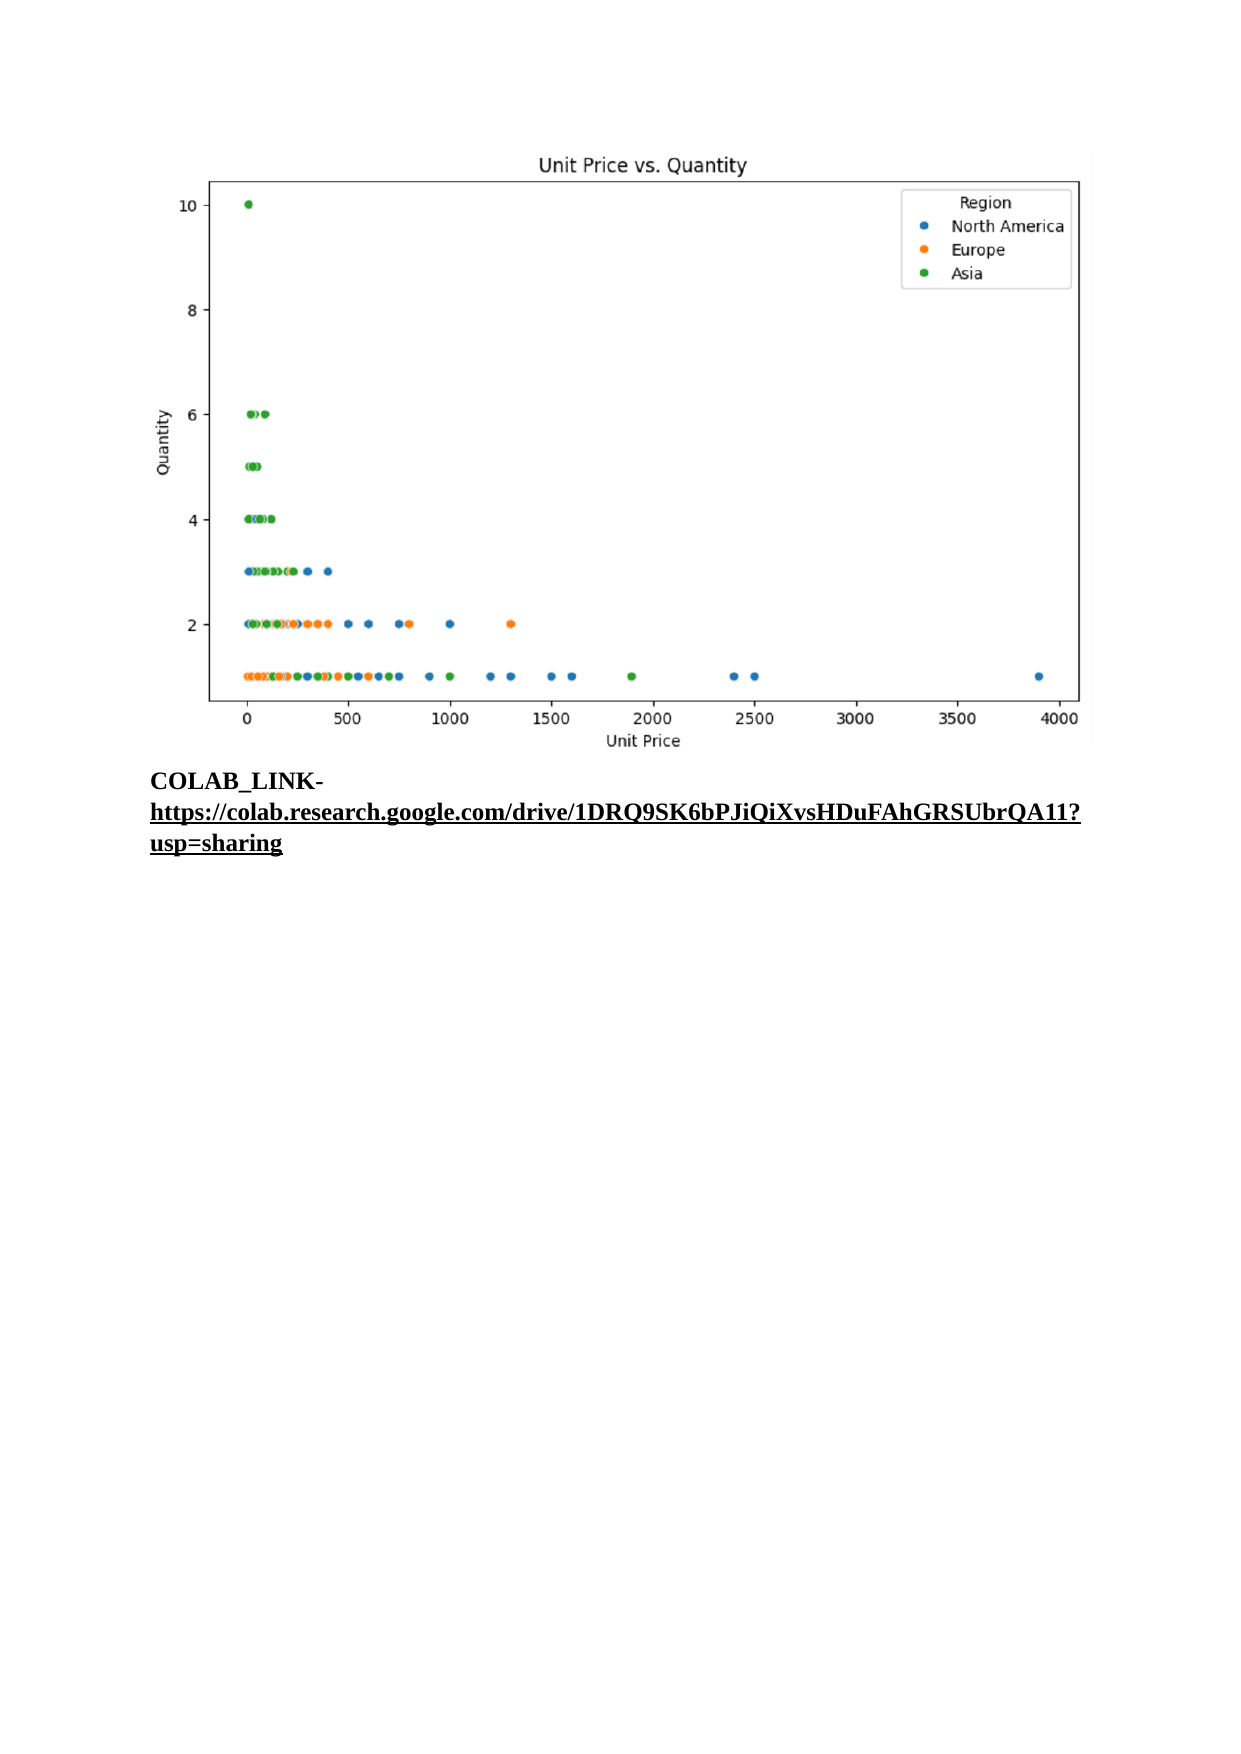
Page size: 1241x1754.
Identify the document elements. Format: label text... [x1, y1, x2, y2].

picture [150, 150, 1091, 748]
text COLAB_LINK- https://colab.research.google.com/drive/1DRQ9SK6bPJiQiXvsHDuFAhGRSUbrQA11?usp=sharing [150, 766, 1090, 857]
